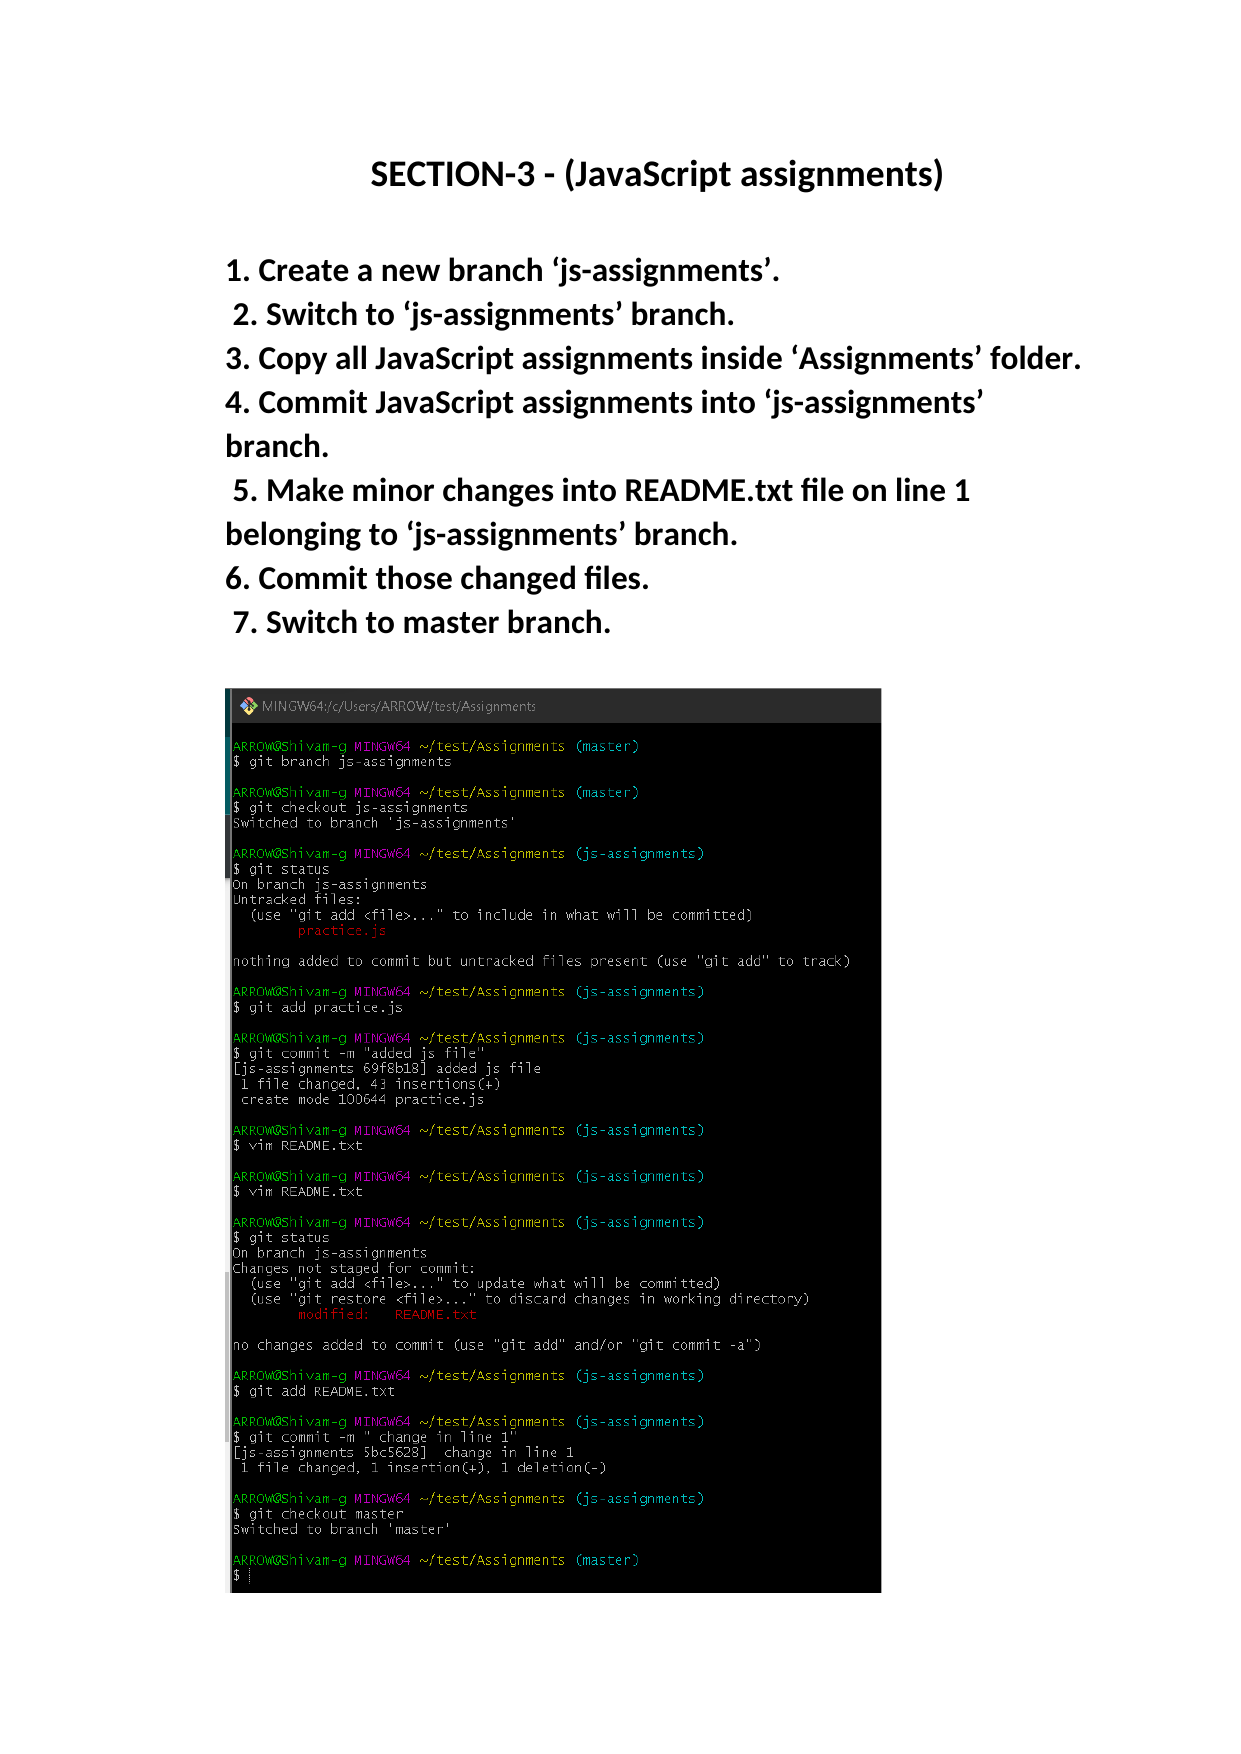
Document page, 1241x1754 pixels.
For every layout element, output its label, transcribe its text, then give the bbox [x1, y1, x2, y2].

list 6. Commit those changed files. [225, 557, 1090, 597]
list 5. Make minor changes into README.txt file on line 1 belonging to ‘js-assignments’ branch. [225, 469, 1090, 553]
list 3. Copy all JavaScript assignments inside ‘Assignments’ folder. 4. Commit JavaScript assignments into ‘js-assignments’ branch. [225, 337, 1090, 466]
picture [225, 688, 882, 1593]
list SECTION-3 - (JavaScript assignments) [225, 150, 1090, 196]
list 1. Create a new branch ‘js-assignments’. [225, 249, 1090, 290]
list 2. Switch to ‘js-assignments’ branch. [225, 293, 1090, 334]
list 7. Switch to master branch. [225, 601, 1090, 641]
